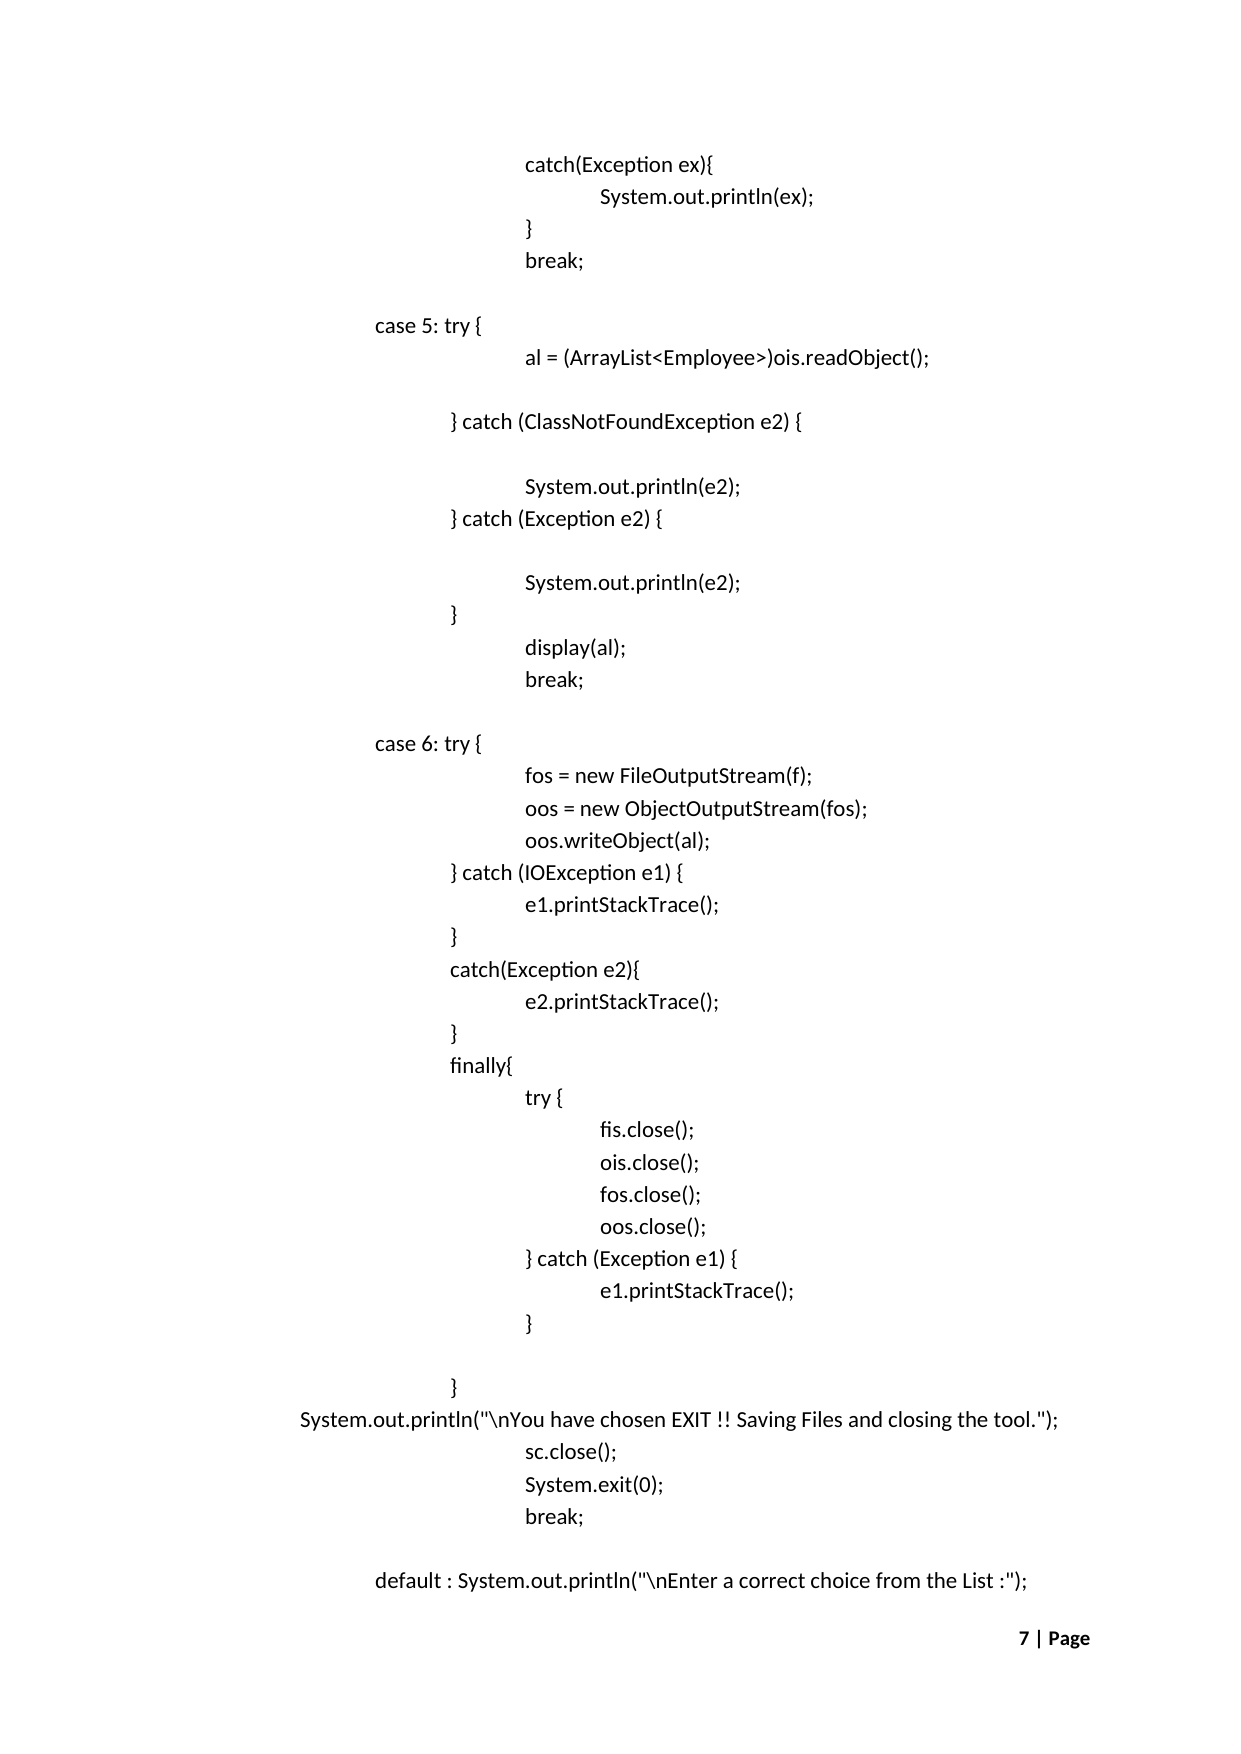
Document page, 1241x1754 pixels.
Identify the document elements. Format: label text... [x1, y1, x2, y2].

text al = (ArrayList<Employee>)ois.readObject(); [150, 343, 1090, 371]
text fis.close(); [150, 1116, 1090, 1144]
text System.out.println(e2); [150, 472, 1090, 500]
text catch(Exception e2){ [150, 955, 1090, 983]
text } [150, 1373, 1090, 1401]
text System.out.println(e2); [150, 568, 1090, 596]
text finally{ [150, 1051, 1090, 1079]
text oos = new ObjectOutputStream(fos); [150, 794, 1090, 822]
text catch(Exception ex){ [150, 150, 1090, 178]
text ois.close(); [150, 1148, 1090, 1176]
text } [150, 601, 1090, 629]
text } [150, 1019, 1090, 1047]
text } catch (Exception e1) { [150, 1244, 1090, 1272]
text break; [150, 247, 1090, 274]
text default : System.out.println("\nEnter a correct choice from the List :"); [150, 1566, 1090, 1594]
text fos.close(); [150, 1180, 1090, 1208]
text display(al); [150, 633, 1090, 661]
text oos.writeObject(al); [150, 826, 1090, 854]
text } catch (IOException e1) { [150, 858, 1090, 886]
text break; [150, 665, 1090, 693]
text try { [150, 1083, 1090, 1111]
text } catch (Exception e2) { [150, 504, 1090, 532]
text } [150, 922, 1090, 951]
text e1.printStackTrace(); [150, 1277, 1090, 1304]
text case 6: try { [150, 729, 1090, 757]
text break; [150, 1502, 1090, 1530]
text case 5: try { [150, 311, 1090, 339]
text sc.close(); [150, 1437, 1090, 1466]
text fos = new FileOutputStream(f); [150, 762, 1090, 789]
text e1.printStackTrace(); [150, 890, 1090, 918]
text } catch (ClassNotFoundException e2) { [150, 407, 1090, 436]
text System.out.println("\nYou have chosen EXIT !! Saving Files and closing the tool."); [150, 1405, 1090, 1433]
text System.exit(0); [150, 1470, 1090, 1498]
text } [150, 214, 1090, 242]
text e2.printStackTrace(); [150, 987, 1090, 1015]
text System.out.println(ex); [150, 182, 1090, 210]
text } [150, 1309, 1090, 1337]
text oos.close(); [150, 1212, 1090, 1240]
